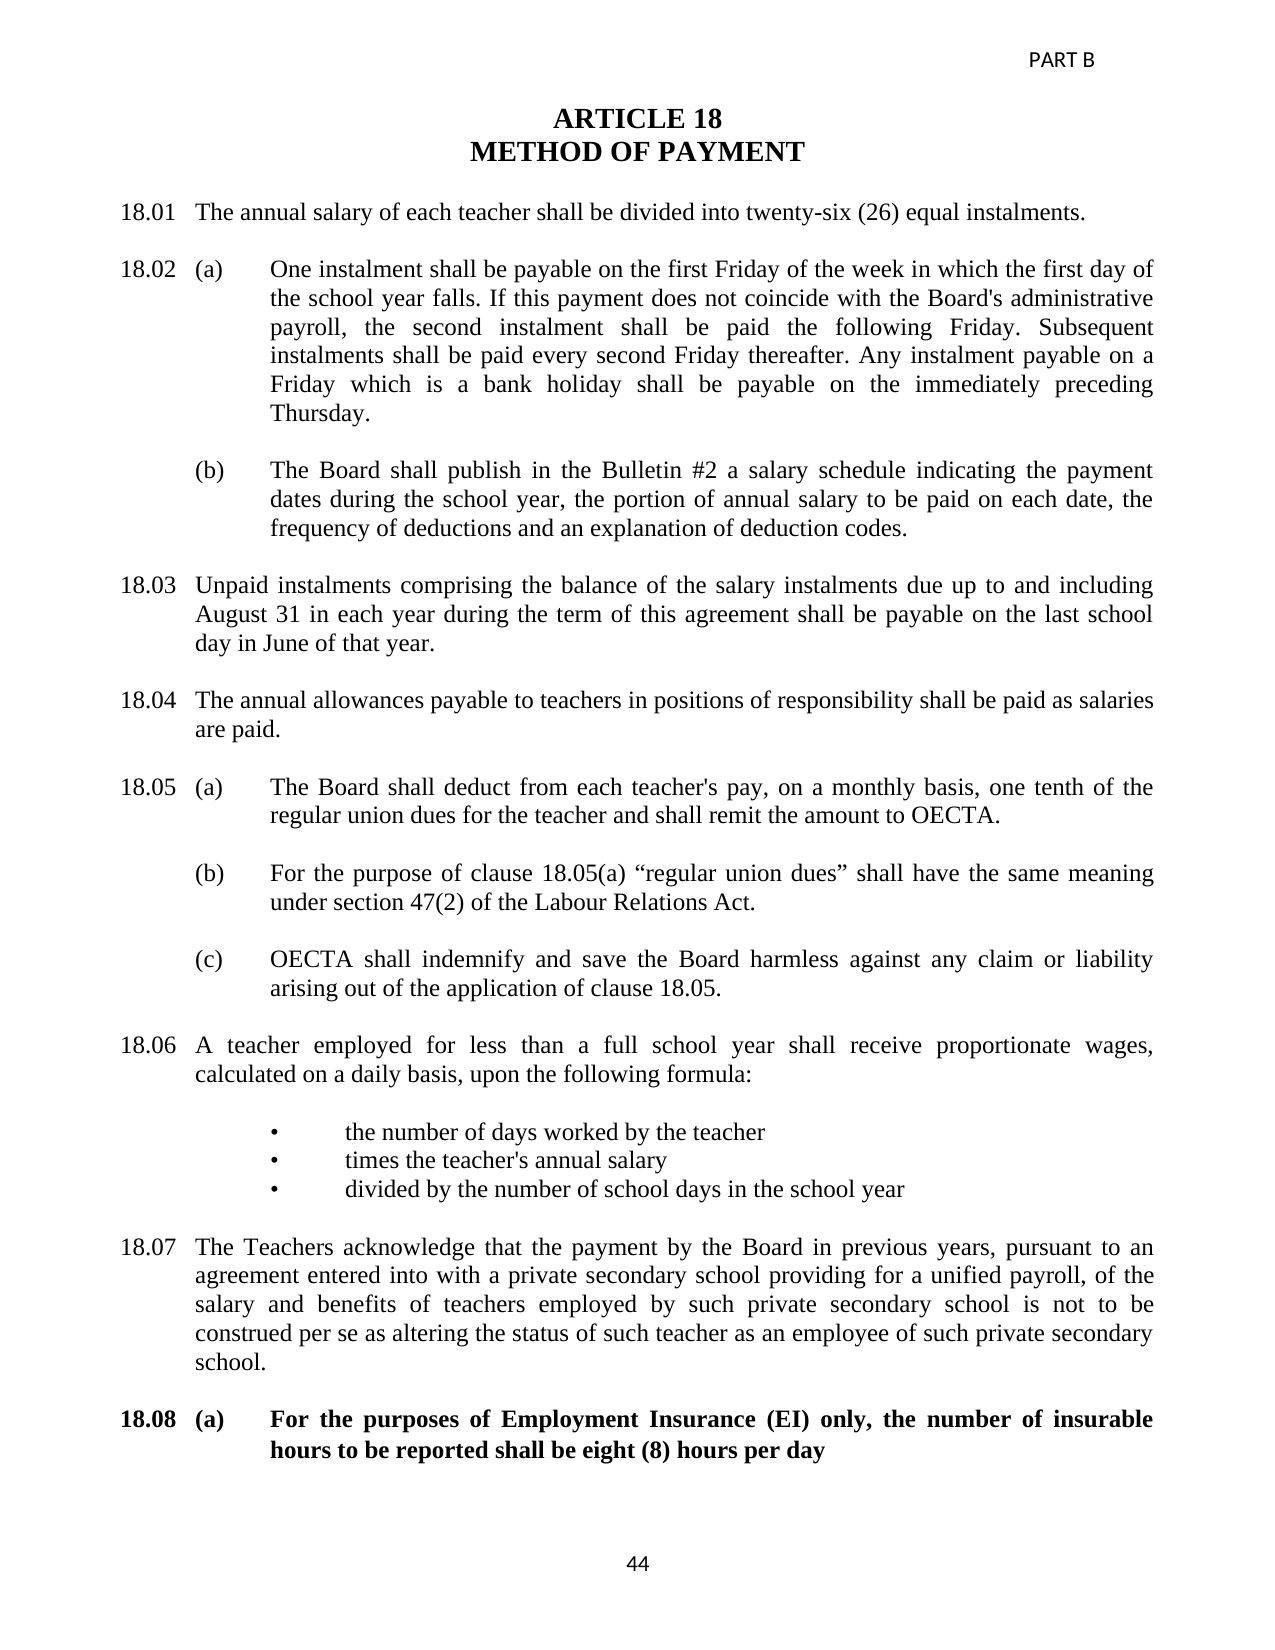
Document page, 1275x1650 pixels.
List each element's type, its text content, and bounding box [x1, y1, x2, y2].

text 18.08 (a) For the purposes of Employment Insurance (EI) only, the number of insurable hours to be reported shall be eight (8) hours per day [120, 1404, 1155, 1464]
text 18.01 The annual salary of each teacher shall be divided into twenty-six (26) equal instalments. [120, 197, 1155, 226]
text 18.04 The annual allowances payable to teachers in positions of responsibility shall be paid as salaries are paid. [120, 686, 1155, 743]
text • times the teacher's annual salary [195, 1146, 1155, 1174]
text • the number of days worked by the teacher [195, 1117, 1155, 1146]
subtitle ARTICLE 18 [120, 101, 1155, 134]
text 18.07 The Teachers acknowledge that the payment by the Board in previous years, pursuant to an agreement entered into with a private secondary school providing for a unified payroll, of the salary and benefits of teachers employed by such private secondary school is not to be construed per se as altering the status of such teacher as an employee of such private secondary school. [120, 1232, 1155, 1376]
text • divided by the number of school days in the school year [195, 1174, 1155, 1203]
text (b) For the purpose of clause 18.05(a) “regular union dues” shall have the same meaning under section 47(2) of the Labour Relations Act. [195, 858, 1155, 916]
text 18.06 A teacher employed for less than a full school year shall receive proportionate wages, calculated on a daily basis, upon the following formula: [120, 1031, 1155, 1088]
subtitle METHOD OF PAYMENT [120, 134, 1155, 168]
text 18.05 (a) The Board shall deduct from each teacher's pay, on a monthly basis, one tenth of the regular union dues for the teacher and shall remit the amount to OECTA. [120, 772, 1155, 829]
text 18.02 (a) One instalment shall be payable on the first Friday of the week in which the first day of the school year falls. If this payment does not coincide with the Board's administrative payroll, the second instalment shall be paid the following Friday. Subsequent instalments shall be paid every second Friday thereafter. Any instalment payable on a Friday which is a bank holiday shall be payable on the immediately preceding Thursday. [120, 254, 1155, 427]
text (c) OECTA shall indemnify and save the Board harmless against any claim or liability arising out of the application of clause 18.05. [195, 944, 1155, 1002]
text (b) The Board shall publish in the Bulletin #2 a salary schedule indicating the payment dates during the school year, the portion of annual salary to be paid on each date, the frequency of deductions and an explanation of deduction codes. [195, 456, 1155, 542]
text 18.03 Unpaid instalments comprising the balance of the salary instalments due up to and including August 31 in each year during the term of this agreement shall be payable on the last school day in June of that year. [120, 571, 1155, 657]
